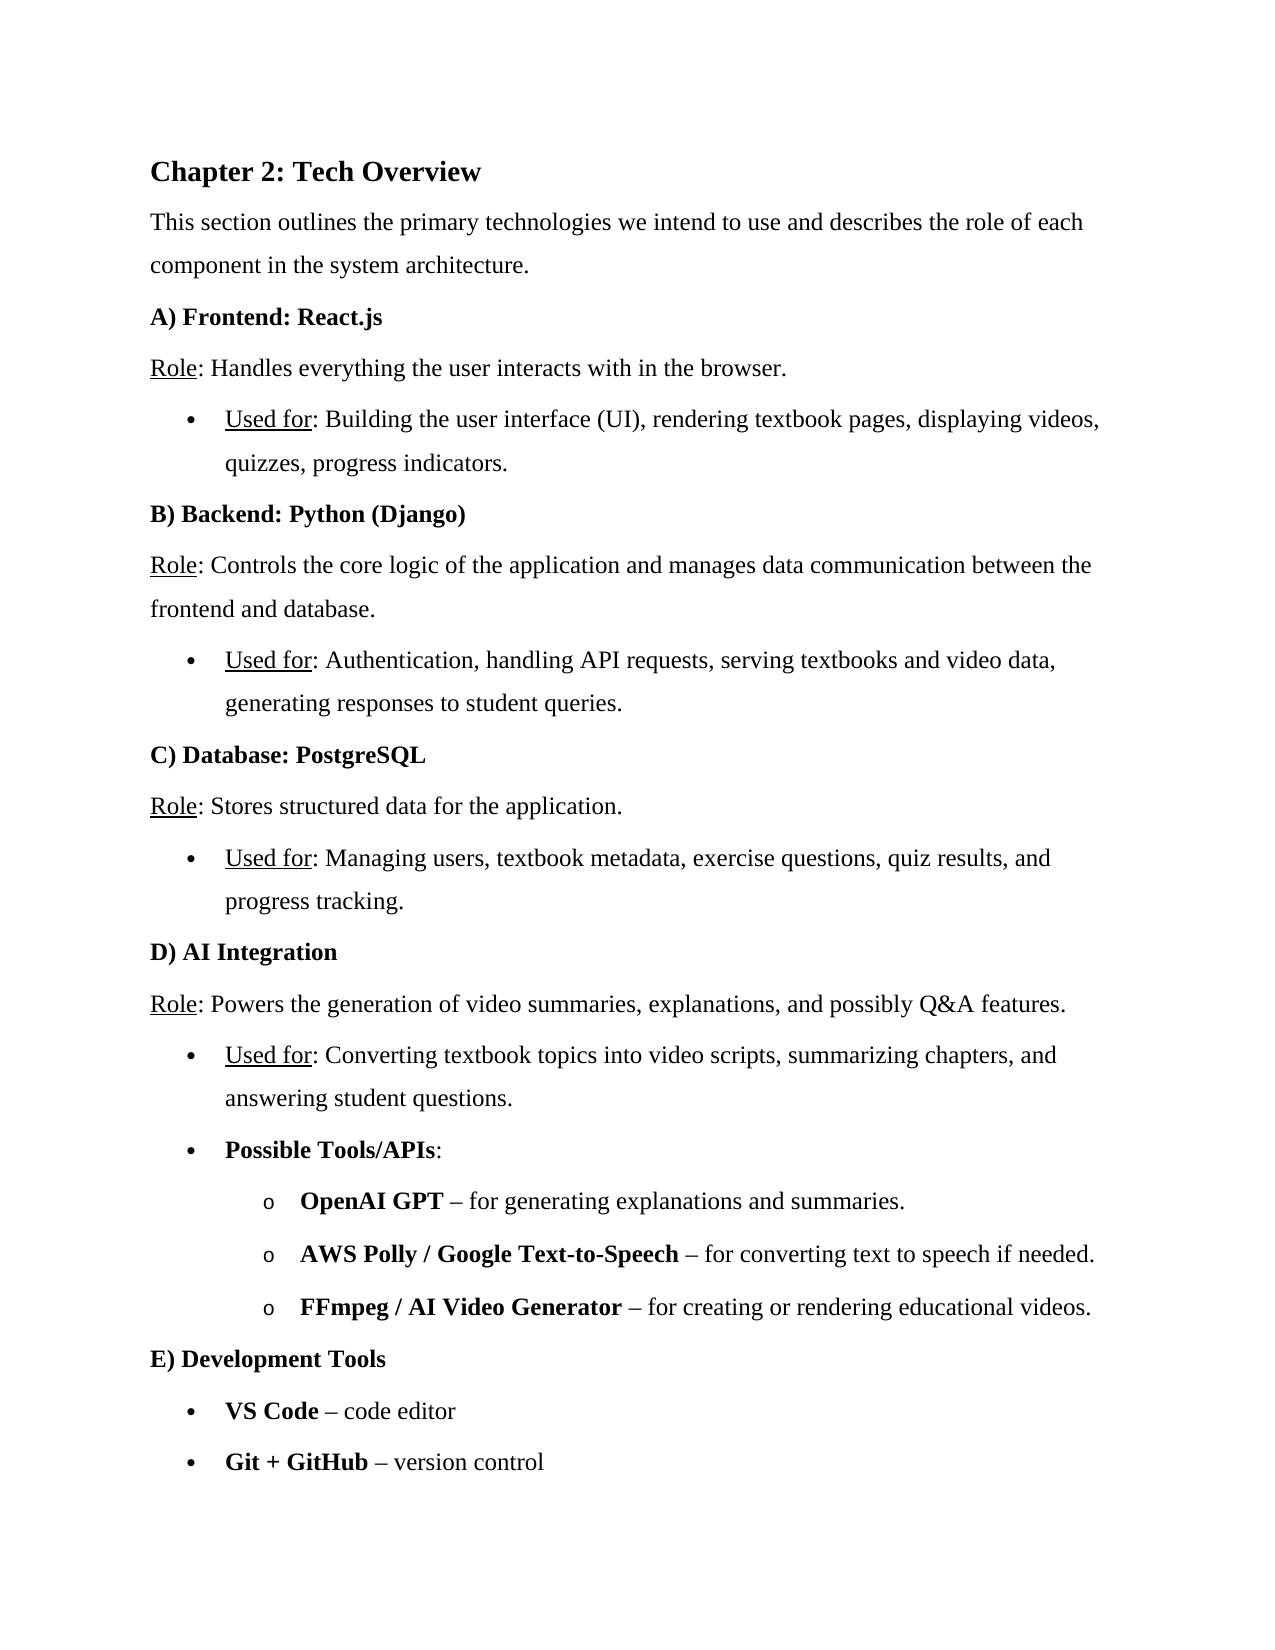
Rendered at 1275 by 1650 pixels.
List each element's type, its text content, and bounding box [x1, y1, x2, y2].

list Possible Tools/APIs: [187, 1135, 1125, 1163]
list AWS Polly / Google Text-to-Speech – for converting text to speech if needed. [262, 1239, 1125, 1268]
text C) Database: PostgreSQL [150, 740, 1125, 768]
text E) Development Tools [150, 1344, 1125, 1373]
text D) AI Integration [150, 937, 1125, 966]
list Used for: Converting textbook topics into video scripts, summarizing chapters, and answering student questions. [187, 1040, 1125, 1112]
subtitle Chapter 2: Tech Overview [150, 154, 1125, 188]
text B) Backend: Python (Django) [150, 499, 1125, 528]
text Role: Powers the generation of video summaries, explanations, and possibly Q&A features. [150, 989, 1125, 1017]
list Used for: Managing users, textbook metadata, exercise questions, quiz results, and progress tracking. [187, 843, 1125, 914]
text Role: Stores structured data for the application. [150, 791, 1125, 820]
text A) Frontend: React.js [150, 302, 1125, 330]
list OpenAI GPT – for generating explanations and summaries. [262, 1186, 1125, 1216]
text Role: Controls the core logic of the application and manages data communication between the frontend and database. [150, 551, 1125, 622]
list Used for: Authentication, handling API requests, serving textbooks and video data, generating responses to student queries. [187, 645, 1125, 717]
list VS Code – code editor [187, 1396, 1125, 1424]
list Used for: Building the user interface (UI), rendering textbook pages, displaying videos, quizzes, progress indicators. [187, 404, 1125, 476]
list Git + GitHub – version control [187, 1447, 1125, 1476]
text This section outlines the primary technologies we intend to use and describes the role of each component in the system architecture. [150, 207, 1125, 279]
text Role: Handles everything the user interacts with in the browser. [150, 353, 1125, 382]
list FFmpeg / AI Video Generator – for creating or rendering educational videos. [262, 1292, 1125, 1321]
